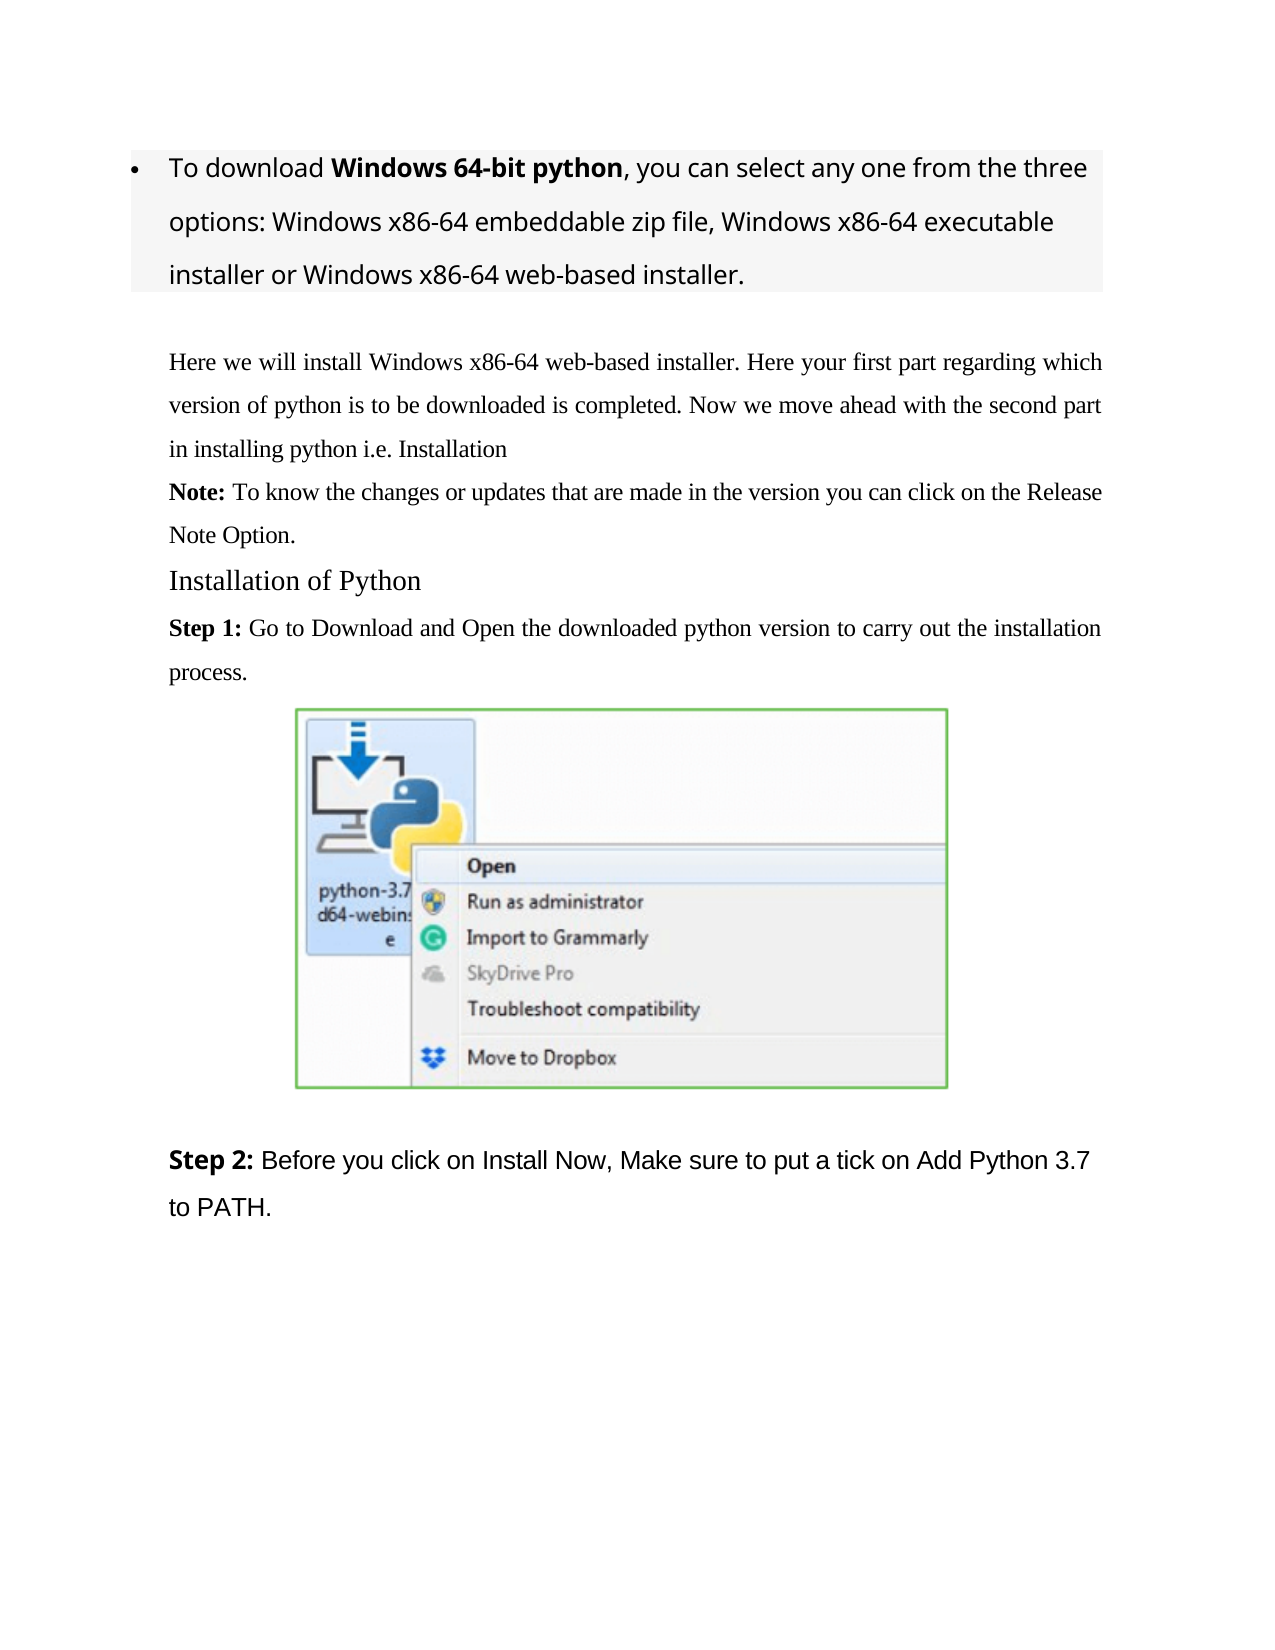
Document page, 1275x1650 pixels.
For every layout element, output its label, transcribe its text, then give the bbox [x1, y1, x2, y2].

subtitle Installation of Python [169, 563, 1103, 597]
text Step 1: Go to Download and Open the downloaded python version to carry out the installation process. [169, 613, 1103, 685]
list To download Windows 64-bit python, you can select any one from the three options: Windows x86-64 embeddable zip file, Windows x86-64 executable installer or Windows x86-64 web-based installer. [131, 150, 1103, 292]
text Here we will install Windows x86-64 web-based installer. Here your first part regarding which version of python is to be downloaded is completed. Now we move ahead with the second part in installing python i.e. Installation [169, 347, 1103, 462]
text Step 2: Before you click on Install Now, Make sure to put a tick on Add Python 3.7 to PATH. [169, 1141, 1103, 1222]
picture [250, 699, 1022, 1127]
text Note: To know the changes or updates that are made in the version you can click on the Release Note Option. [169, 477, 1103, 549]
